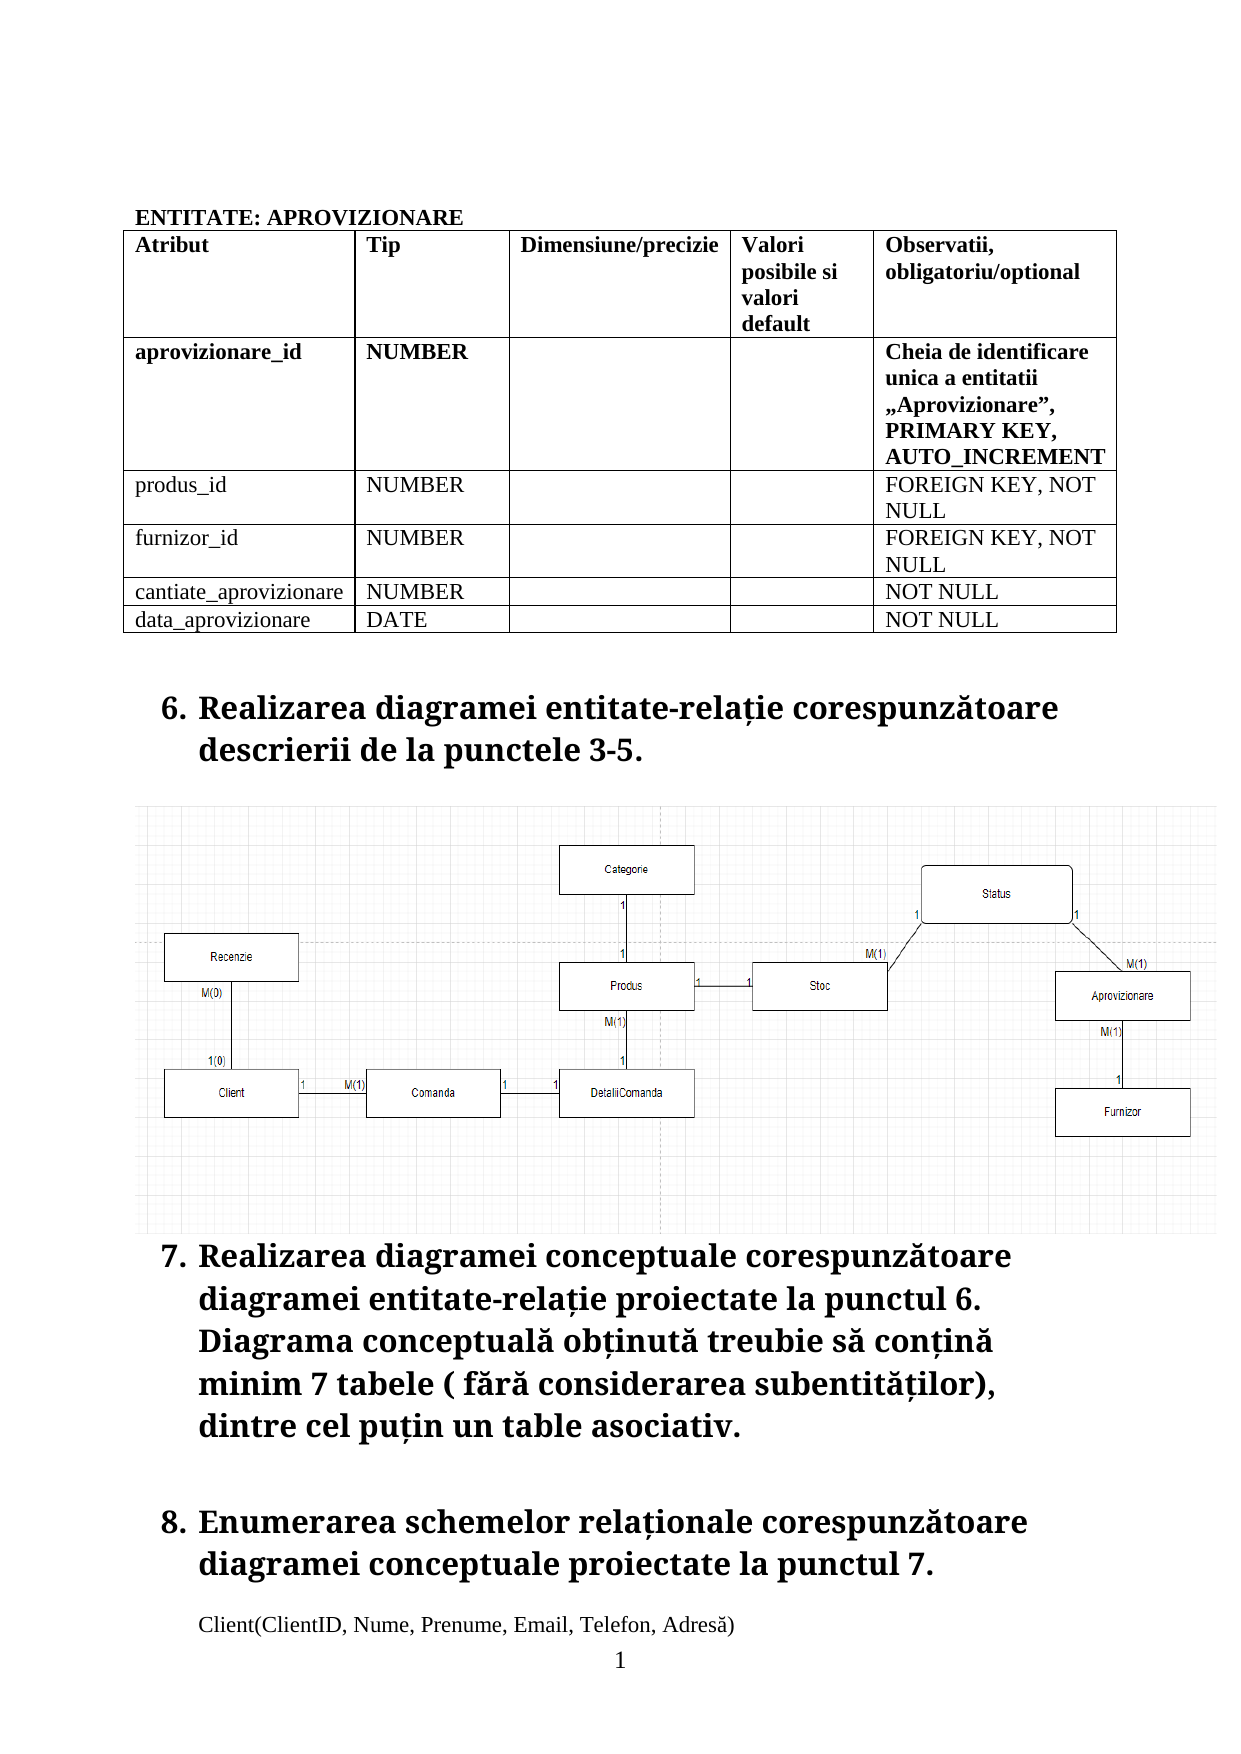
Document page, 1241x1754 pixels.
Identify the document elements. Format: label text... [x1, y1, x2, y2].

subtitle Realizarea diagramei conceptuale corespunzătoare diagramei entitate-relaţie proiectate la punctul 6. Diagrama conceptuală obţinută treubie să conţină minim 7 tabele ( fără considerarea subentităţilor), dintre cel puţin un table asociativ. [161, 1234, 1080, 1447]
table_cell FOREIGN KEY, NOT NULL [874, 471, 1116, 523]
table_cell [510, 471, 730, 523]
table_header Observatii, obligatoriu/optional [874, 231, 1116, 337]
table_cell NUMBER [356, 471, 509, 523]
table_cell Cheia de identificare unica a entitatii „Aprovizionare”, PRIMARY KEY, AUTO_INCREMENT [874, 338, 1116, 470]
table_cell NOT NULL [874, 606, 1116, 632]
table_cell [510, 606, 730, 632]
table_cell data_aprovizionare [124, 606, 354, 632]
table_cell [510, 338, 730, 470]
table_cell produs_id [124, 471, 354, 523]
table_cell NUMBER [356, 338, 509, 470]
table_cell [731, 525, 873, 577]
table_cell NOT NULL [874, 578, 1116, 604]
table_cell [731, 578, 873, 604]
picture [135, 806, 1217, 1234]
table_cell [510, 578, 730, 604]
text Client(ClientID, Nume, Prenume, Email, Telefon, Adresă) [198, 1611, 1105, 1638]
table_cell [731, 606, 873, 632]
table_cell [510, 525, 730, 577]
table_cell [731, 338, 873, 470]
table_cell [731, 471, 873, 523]
table_cell FOREIGN KEY, NOT NULL [874, 525, 1116, 577]
text ENTITATE: APROVIZIONARE [135, 204, 1105, 230]
table_cell NUMBER [356, 578, 509, 604]
subtitle Realizarea diagramei entitate-relaţie corespunzătoare descrierii de la punctele 3-5. [161, 686, 1080, 771]
table_cell cantiate_aprovizionare [124, 578, 354, 604]
table_header Tip [356, 231, 509, 337]
table_cell NUMBER [356, 525, 509, 577]
table_cell furnizor_id [124, 525, 354, 577]
subtitle Enumerarea schemelor relaţionale corespunzătoare diagramei conceptuale proiectate la punctul 7. [161, 1500, 1080, 1585]
table_header Dimensiune/precizie [510, 231, 730, 337]
table_cell DATE [356, 606, 509, 632]
table_header Atribut [124, 231, 354, 337]
table_cell aprovizionare_id [124, 338, 354, 470]
table_header Valori posibile si valori default [731, 231, 873, 337]
